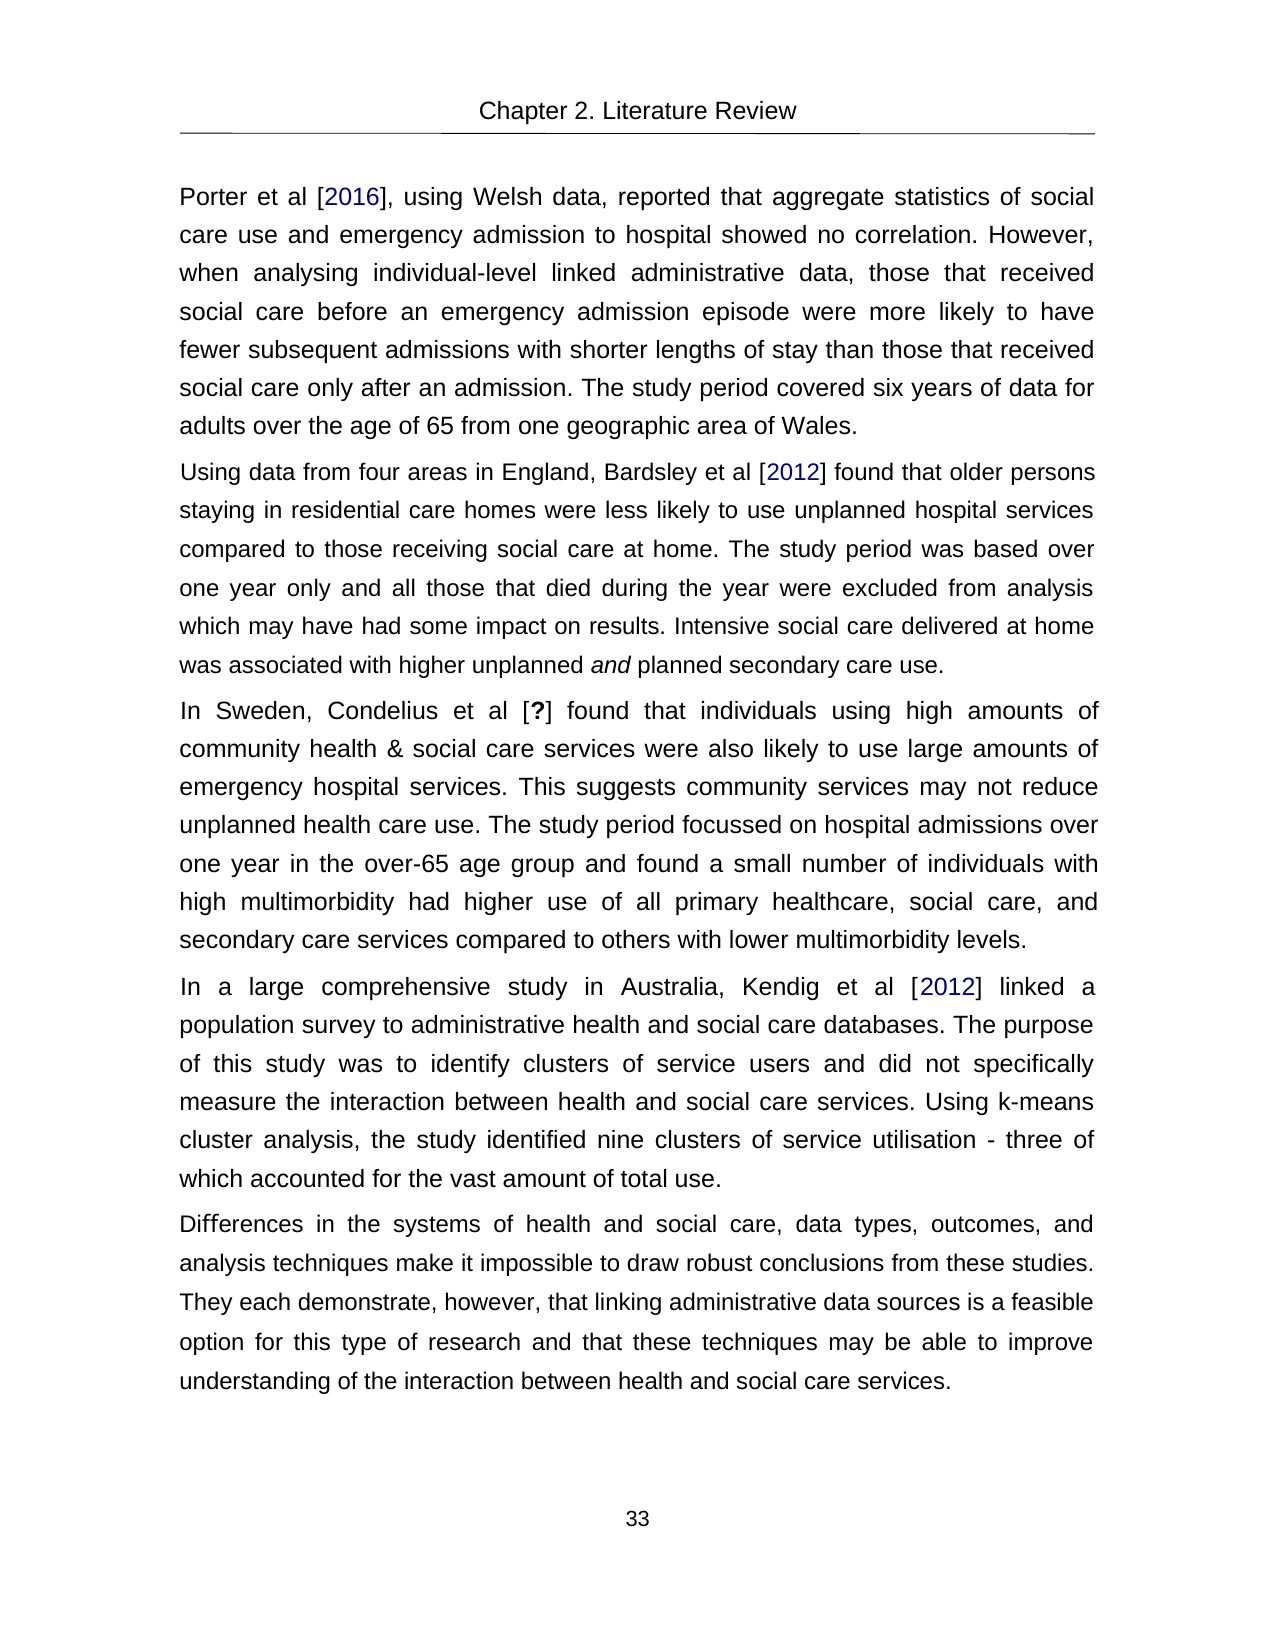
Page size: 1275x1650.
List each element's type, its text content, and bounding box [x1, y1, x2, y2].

text In Sweden, Condelius et al [?] found that individuals using high amounts of community health & social care services were also likely to use large amounts of emergency hospital services. This suggests community services may not reduce unplanned health care use. The study period focussed on hospital admissions over one year in the over-65 age group and found a small number of individuals with high multimorbidity had higher use of all primary healthcare, social care, and secondary care services compared to others with lower multimorbidity levels. [179, 696, 1100, 954]
text Chapter 2. Literature Review [150, 96, 1125, 125]
text In a large comprehensive study in Australia, Kendig et al [2012] linked a population survey to administrative health and social care databases. The purpose of this study was to identify clusters of service users and did not specifically measure the interaction between health and social care services. Using k-means cluster analysis, the study identified nine clusters of service utilisation - three of which accounted for the vast amount of total use. [179, 972, 1096, 1193]
text Using data from four areas in England, Bardsley et al [2012] found that older persons staying in residential care homes were less likely to use unplanned hospital services compared to those receiving social care at home. The study period was based over one year only and all those that died during the year were excluded from analysis which may have had some impact on results. Intensive social care delivered at home was associated with higher unplanned and planned secondary care use. [179, 458, 1096, 678]
text 33 [150, 1506, 1125, 1531]
text Porter et al [2016], using Welsh data, reported that aggregate statistics of social care use and emergency admission to hospital showed no correlation. However, when analysing individual-level linked administrative data, those that received social care before an emergency admission episode were more likely to have fewer subsequent admissions with shorter lengths of stay than those that received social care only after an admission. The study period covered six years of data for adults over the age of 65 from one geographic area of Wales. [179, 182, 1096, 440]
